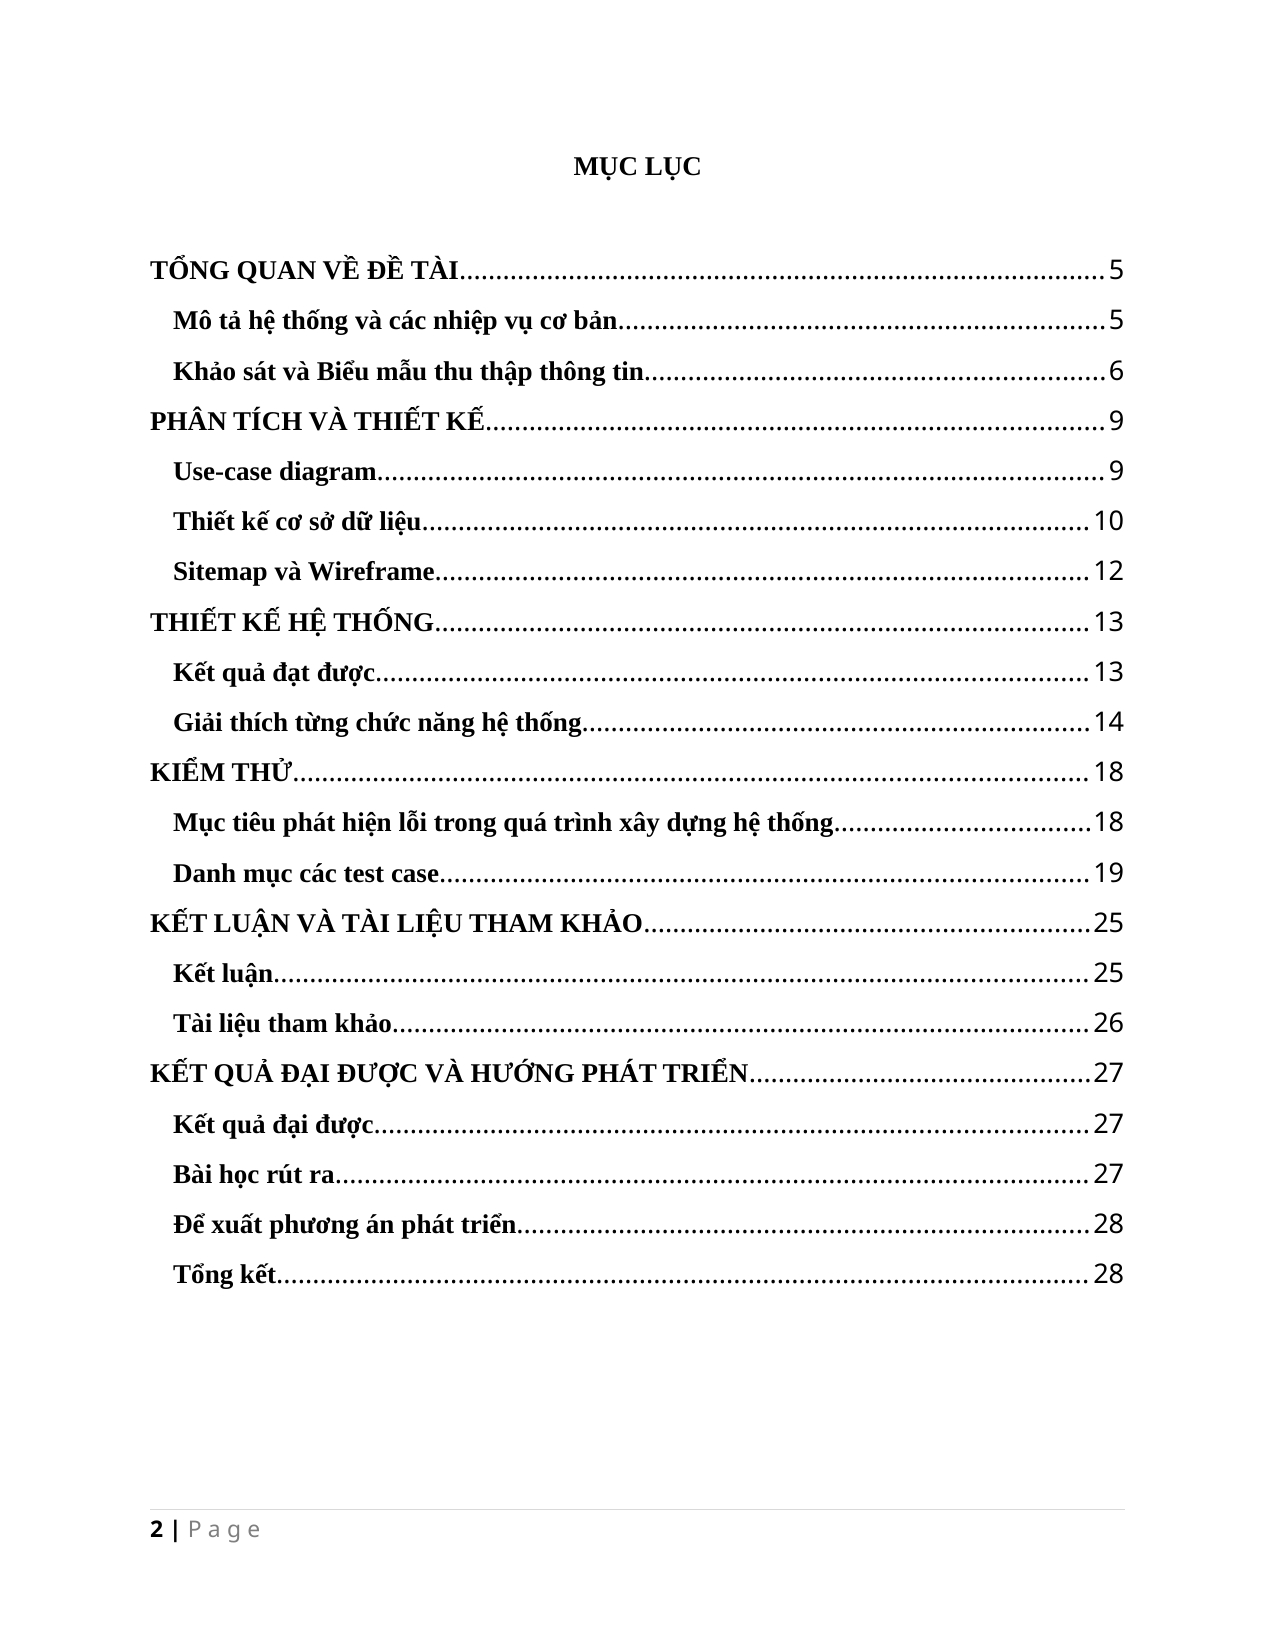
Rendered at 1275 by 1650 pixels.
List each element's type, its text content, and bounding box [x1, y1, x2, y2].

text MỤC LỤC [150, 150, 1125, 181]
